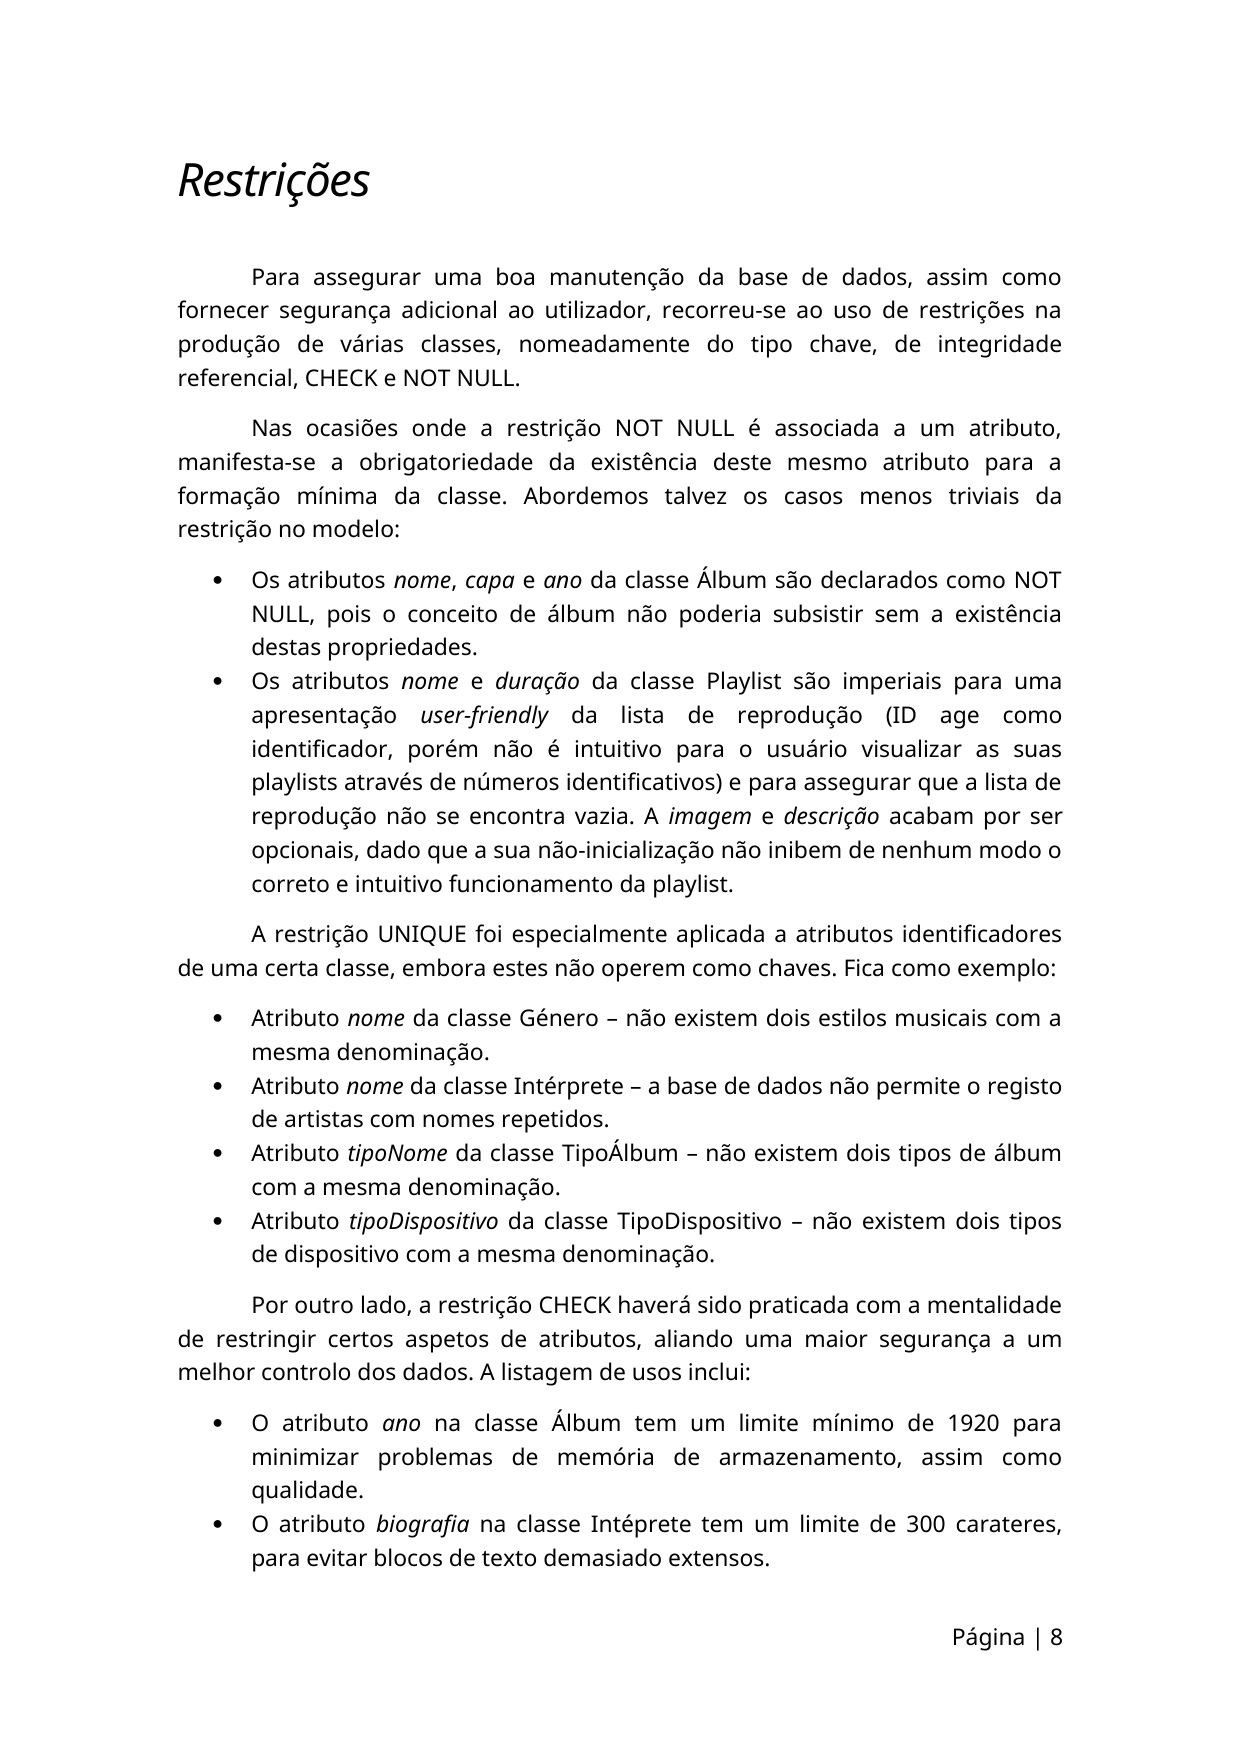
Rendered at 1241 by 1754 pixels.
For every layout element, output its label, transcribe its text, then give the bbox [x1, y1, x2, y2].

text Por outro lado, a restrição CHECK haverá sido praticada com a mentalidade de restringir certos aspetos de atributos, aliando uma maior segurança a um melhor controlo dos dados. A listagem de usos inclui: [177, 1289, 1063, 1387]
list O atributo ano na classe Álbum tem um limite mínimo de 1920 para minimizar problemas de memória de armazenamento, assim como qualidade. [213, 1407, 1063, 1505]
text Nas ocasiões onde a restrição NOT NULL é associada a um atributo, manifesta-se a obrigatoriedade da existência deste mesmo atributo para a formação mínima da classe. Abordemos talvez os casos menos triviais da restrição no modelo: [177, 412, 1063, 544]
text A restrição UNIQUE foi especialmente aplicada a atributos identificadores de uma certa classe, embora estes não operem como chaves. Fica como exemplo: [177, 918, 1063, 983]
list Atributo nome da classe Género – não existem dois estilos musicais com a mesma denominação. [213, 1002, 1063, 1067]
text Para assegurar uma boa manutenção da base de dados, assim como fornecer segurança adicional ao utilizador, recorreu-se ao uso de restrições na produção de várias classes, nomeadamente do tipo chave, de integridade referencial, CHECK e NOT NULL. [177, 260, 1063, 393]
list Atributo tipoDispositivo da classe TipoDispositivo – não existem dois tipos de dispositivo com a mesma denominação. [213, 1204, 1063, 1269]
list Atributo tipoNome da classe TipoÁlbum – não existem dois tipos de álbum com a mesma denominação. [213, 1137, 1063, 1202]
list Atributo nome da classe Intérprete – a base de dados não permite o registo de artistas com nomes repetidos. [213, 1069, 1063, 1134]
list Os atributos nome, capa e ano da classe Álbum são declarados como NOT NULL, pois o conceito de álbum não poderia subsistir sem a existência destas propriedades. [213, 564, 1063, 662]
list Os atributos nome e duração da classe Playlist são imperiais para uma apresentação user-friendly da lista de reprodução (ID age como identificador, porém não é intuitivo para o usuário visualizar as suas playlists através de números identificativos) e para assegurar que a lista de reprodução não se encontra vazia. A imagem e descrição acabam por ser opcionais, dado que a sua não-inicialização não inibem de nenhum modo o correto e intuitivo funcionamento da playlist. [213, 665, 1063, 899]
list O atributo biografia na classe Intéprete tem um limite de 300 carateres, para evitar blocos de texto demasiado extensos. [213, 1508, 1063, 1573]
text Restrições [177, 148, 1063, 210]
